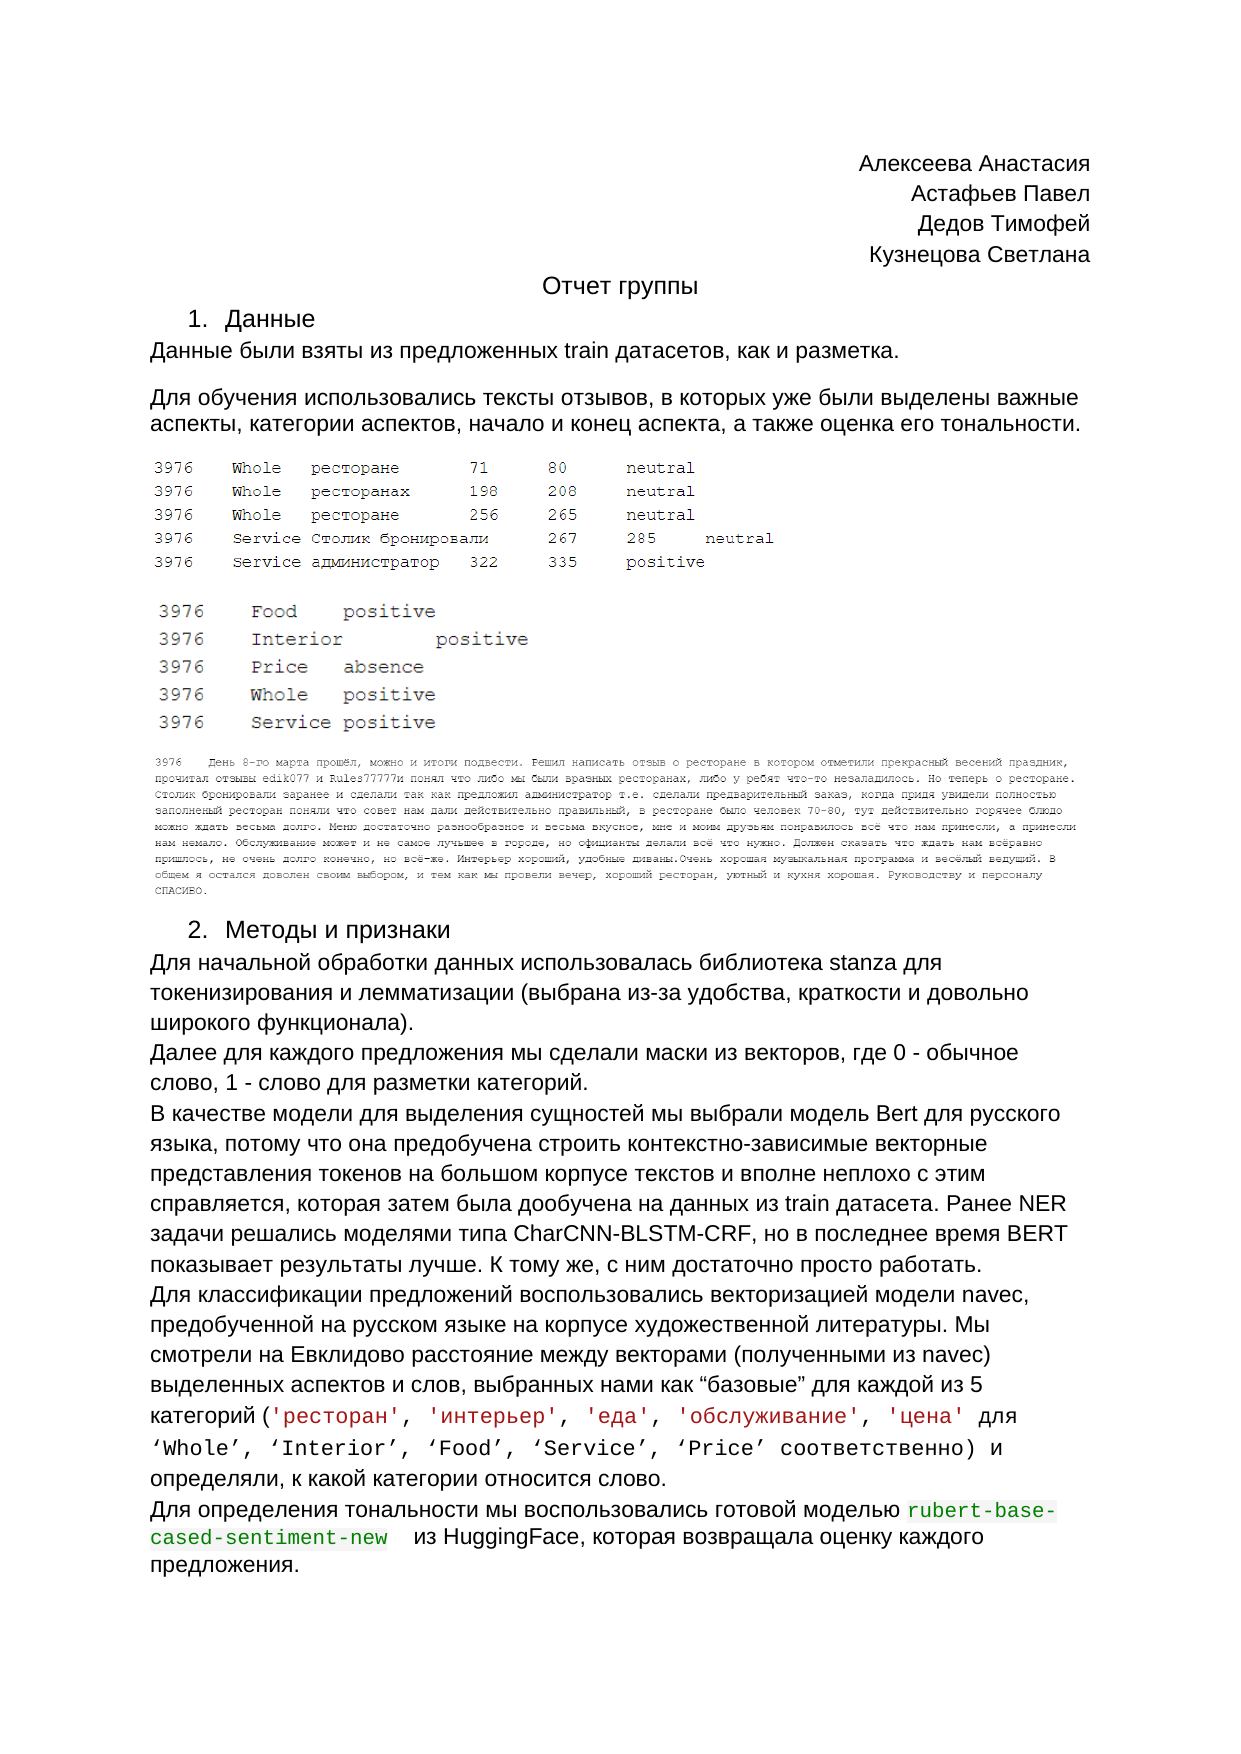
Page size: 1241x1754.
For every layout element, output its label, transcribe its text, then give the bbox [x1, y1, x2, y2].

text Алексеева Анастасия [150, 150, 1090, 176]
picture [150, 757, 1091, 895]
text Дедов Тимофей [150, 210, 1090, 237]
text Для обучения использовались тексты отзывов, в которых уже были выделены важные аспекты, категории аспектов, начало и конец аспекта, а также оценка его тональности. [150, 384, 1090, 437]
text Отчет группы [150, 271, 1090, 299]
picture [150, 457, 794, 575]
text Для классификации предложений воспользовались векторизацией модели navec, предобученной на русском языке на корпусе художественной литературы. Мы смотрели на Евклидово расстояние между векторами (полученными из navec) выделенных аспектов и слов, выбранных нами как “базовые” для каждой из 5 категорий ('ресторан', 'интерьер', 'еда', 'обслуживание', 'цена' для ‘Whole’, ‘Interior’, ‘Food’, ‘Service’, ‘Price’ соответственно) и определяли, к какой категории относится слово. [150, 1281, 1090, 1492]
picture [150, 595, 597, 737]
text В качестве модели для выделения сущностей мы выбрали модель Bert для русского языка, потому что она предобучена строить контекстно-зависимые векторные представления токенов на большом корпусе текстов и вполне неплохо с этим справляется, которая затем была дообучена на данных из train датасета. Ранее NER задачи решались моделями типа CharCNN-BLSTM-CRF, но в последнее время BERT показывает результаты лучше. К тому же, с ним достаточно просто работать. [150, 1099, 1090, 1277]
list Данные [187, 304, 1090, 333]
text Астафьев Павел [150, 180, 1090, 207]
text Далее для каждого предложения мы сделали маски из векторов, где 0 - обычное слово, 1 - слово для разметки категорий. [150, 1039, 1090, 1096]
text Данные были взяты из предложенных train датасетов, как и разметка. [150, 337, 1090, 363]
text Для начальной обработки данных использовалась библиотека stanza для токенизирования и лемматизации (выбрана из-за удобства, краткости и довольно широкого функционала). [150, 948, 1090, 1035]
text Для определения тональности мы воспользовались готовой моделью rubert-base-cased-sentiment-new из HuggingFace, которая возвращала оценку каждого предложения. [150, 1496, 1090, 1578]
list Методы и признаки [187, 916, 1090, 944]
text Кузнецова Светлана [150, 241, 1090, 267]
